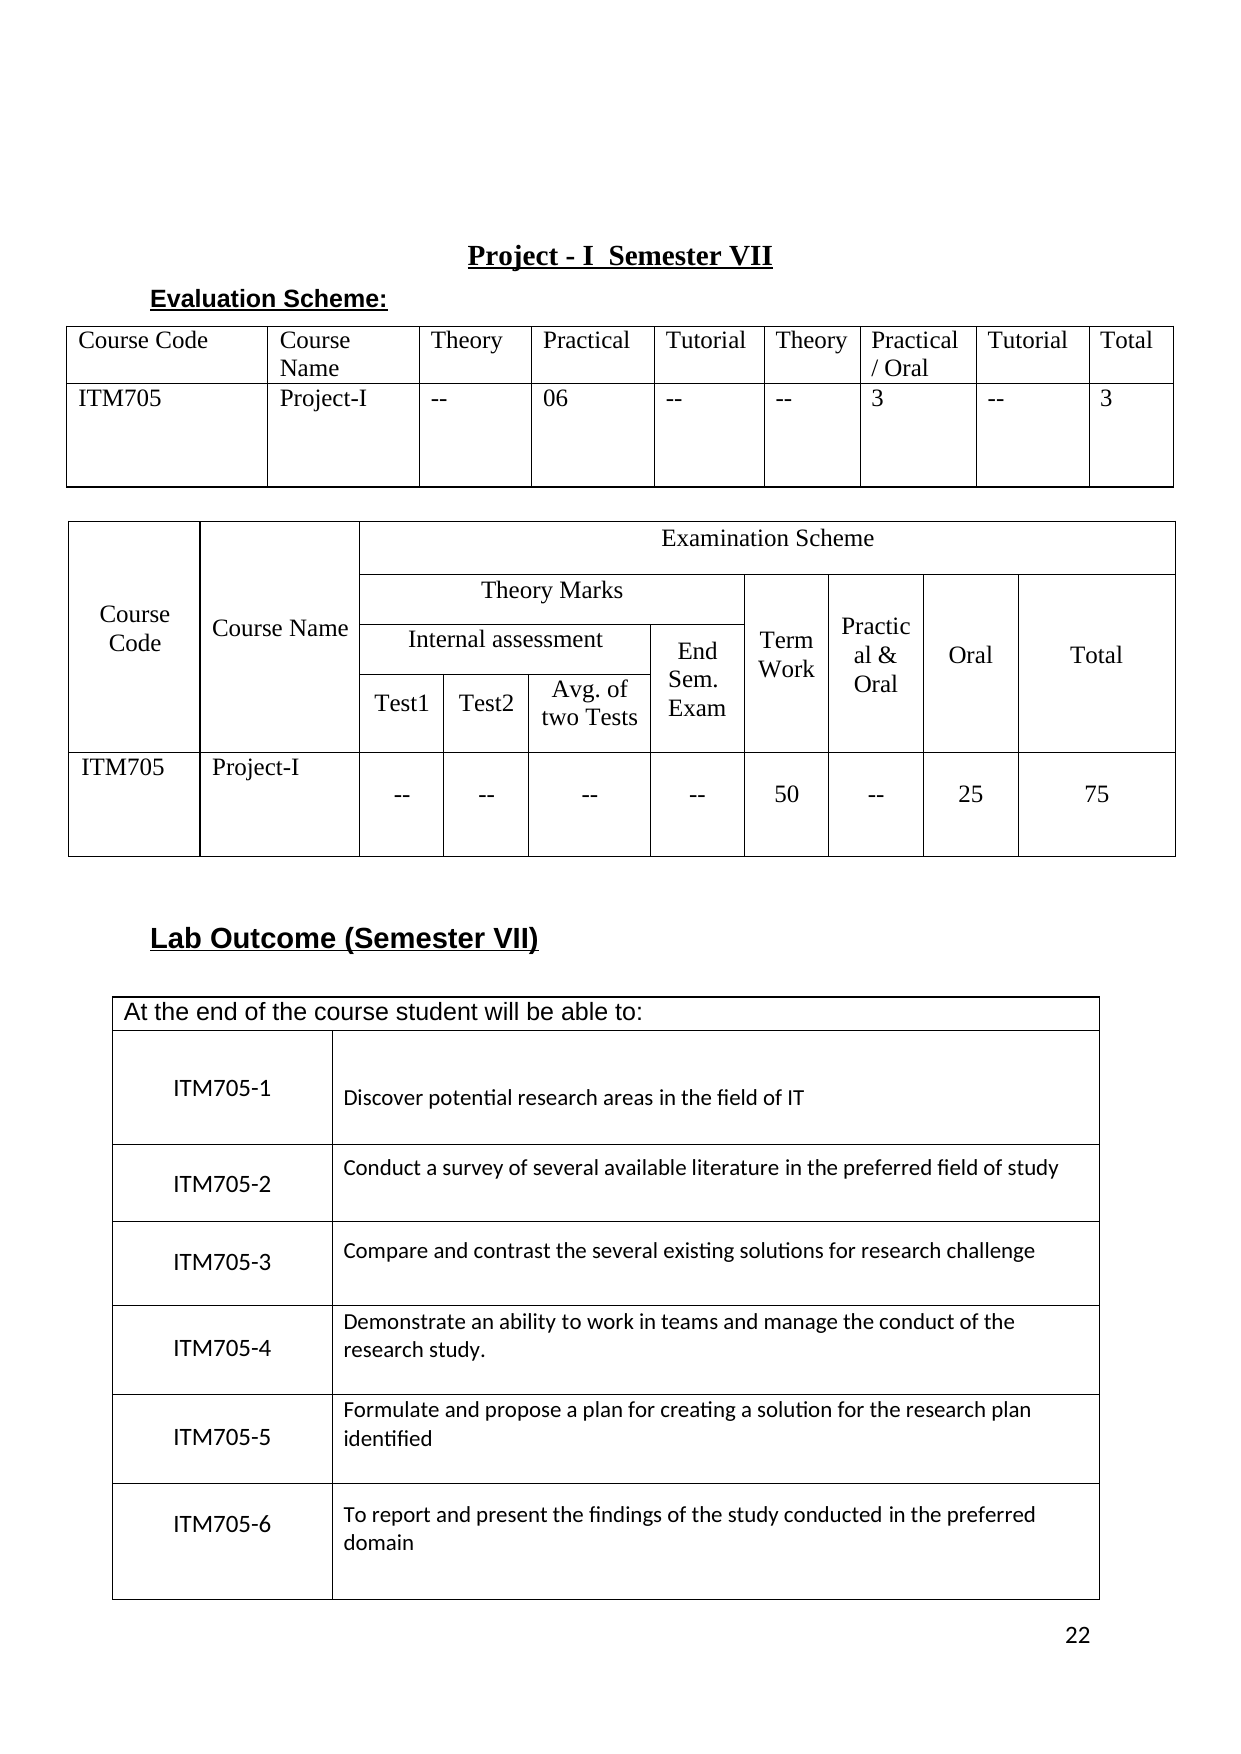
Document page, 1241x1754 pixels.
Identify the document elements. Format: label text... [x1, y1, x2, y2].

table_cell Internal assessment [360, 625, 650, 674]
table_header Theory [765, 327, 860, 383]
table_cell Avg. of two Tests [529, 675, 650, 752]
table_cell Project-I [201, 753, 359, 856]
table_cell End Sem. Exam [651, 625, 744, 752]
table_cell -- [444, 753, 528, 856]
table_cell Formulate and propose a plan for creating a solution for the research plan identified [333, 1395, 1099, 1482]
table_cell -- [977, 384, 1089, 486]
table_cell ITM705-5 [113, 1395, 332, 1482]
table_cell Oral [924, 575, 1018, 752]
table_cell Project-I [268, 384, 419, 486]
table_cell -- [765, 384, 860, 486]
table_header Practical / Oral [861, 327, 976, 383]
table_header Practical [532, 327, 654, 383]
table_cell Test1 [360, 675, 443, 752]
table_cell 75 [1019, 753, 1175, 856]
table_cell Term Work [745, 575, 828, 752]
text Lab Outcome (Semester VII) [150, 921, 1090, 954]
table_cell 3 [1090, 384, 1173, 486]
table_header Theory [420, 327, 531, 383]
table_cell ITM705 [69, 753, 199, 856]
table_cell 25 [924, 753, 1018, 856]
table_cell 3 [861, 384, 976, 486]
table_cell -- [651, 753, 744, 856]
table_cell ITM705-1 [113, 1031, 332, 1144]
table_cell 06 [532, 384, 654, 486]
table_cell 50 [745, 753, 828, 856]
table_cell Discover potential research areas in the field of IT [333, 1031, 1099, 1144]
table_cell Compare and contrast the several existing solutions for research challenge [333, 1222, 1099, 1305]
table_cell -- [655, 384, 764, 486]
text Evaluation Scheme: [150, 284, 1090, 313]
table_cell ITM705-6 [113, 1484, 332, 1598]
table_header Examination Scheme [360, 522, 1175, 574]
table_header Tutorial [977, 327, 1089, 383]
table_header At the end of the course student will be able to: [113, 998, 1099, 1030]
table_cell ITM705-2 [113, 1145, 332, 1221]
table_cell To report and present the findings of the study conducted in the preferred domain [333, 1484, 1099, 1598]
table_header Course Code [67, 327, 267, 383]
table_header Course Name [201, 522, 359, 752]
table_cell Theory Marks [360, 575, 744, 624]
table_cell ITM705 [67, 384, 267, 486]
table_cell -- [829, 753, 923, 856]
table_cell Test2 [444, 675, 528, 752]
text Project - I Semester VII [150, 238, 1090, 272]
table_header Course Name [268, 327, 419, 383]
table_cell -- [420, 384, 531, 486]
table_cell Total [1019, 575, 1175, 752]
table_cell Practic al & Oral [829, 575, 923, 752]
table_header Tutorial [655, 327, 764, 383]
table_header Total [1090, 327, 1173, 383]
table_cell Conduct a survey of several available literature in the preferred field of study [333, 1145, 1099, 1221]
table_cell Demonstrate an ability to work in teams and manage the conduct of the research study. [333, 1306, 1099, 1394]
table_header Course Code [69, 522, 199, 752]
table_cell ITM705-4 [113, 1306, 332, 1394]
table_cell -- [529, 753, 650, 856]
table_cell ITM705-3 [113, 1222, 332, 1305]
table_cell -- [360, 753, 443, 856]
